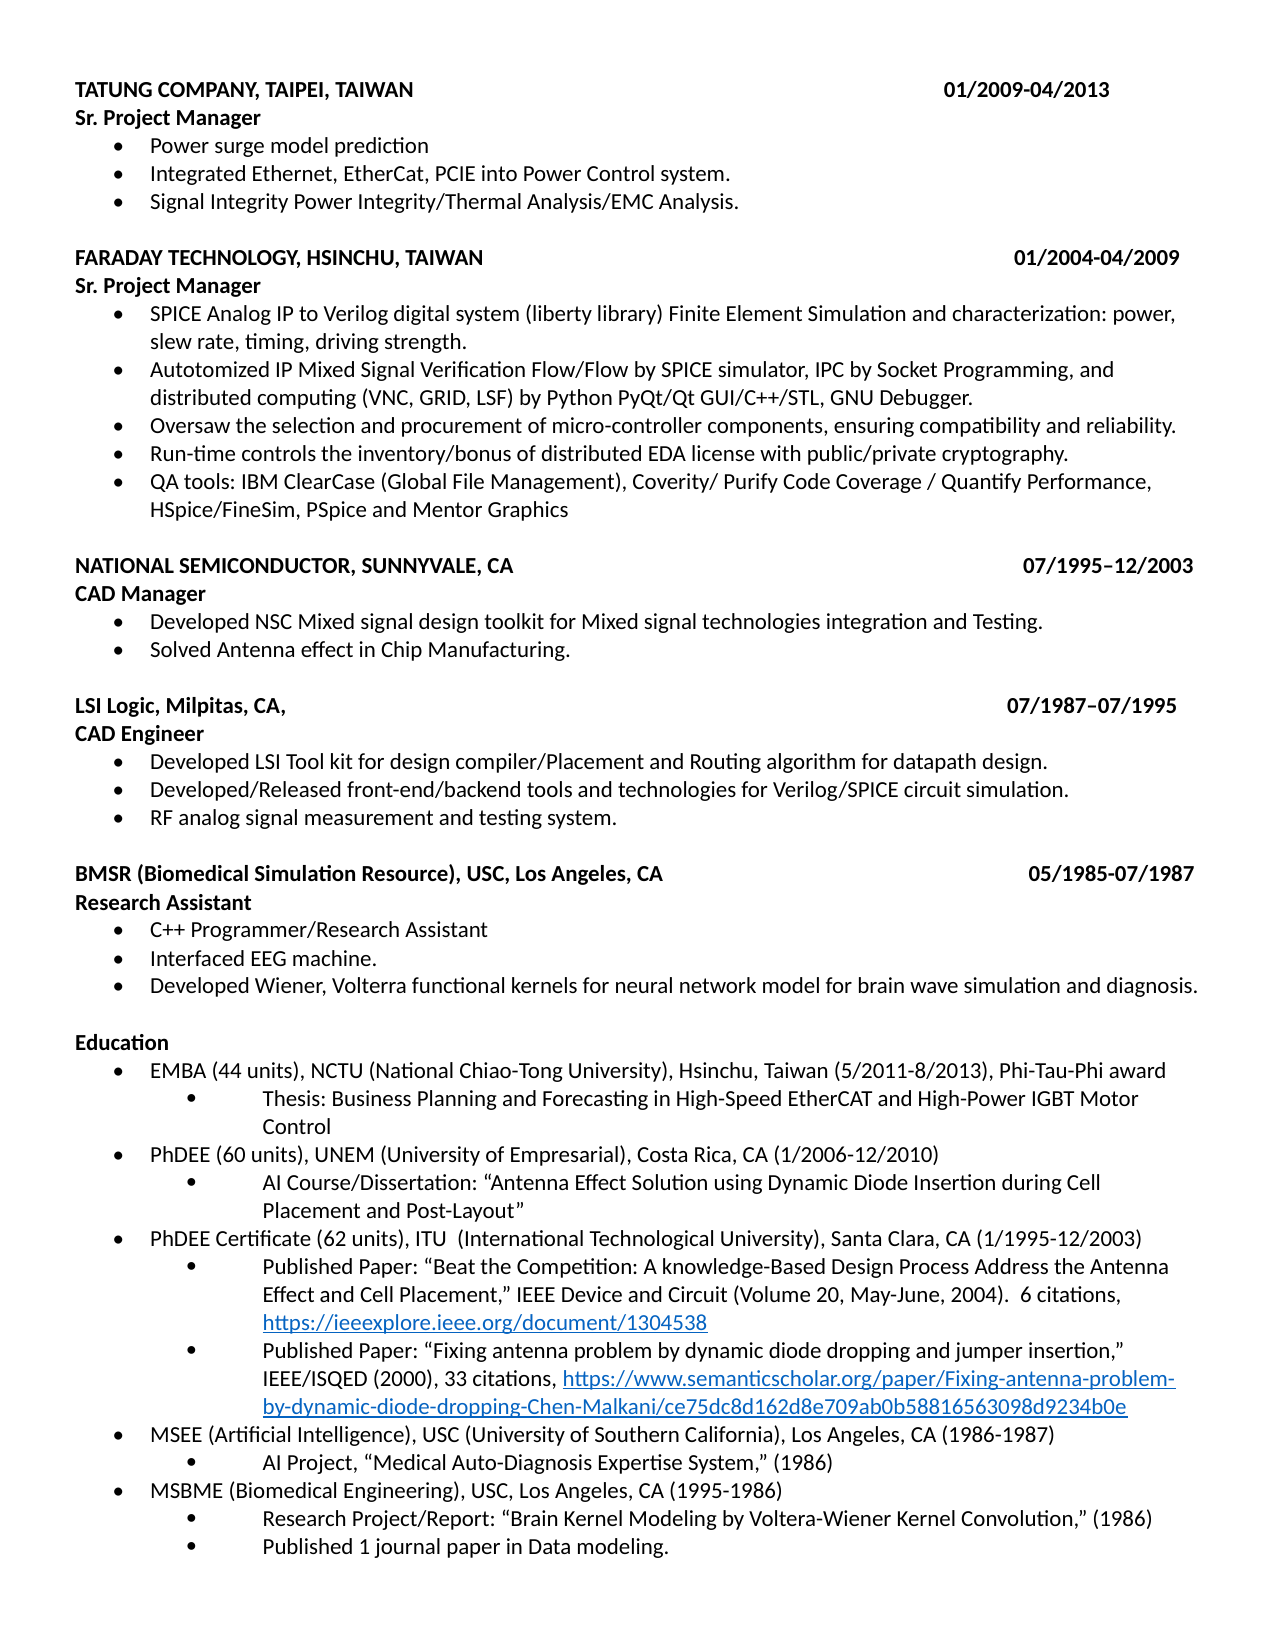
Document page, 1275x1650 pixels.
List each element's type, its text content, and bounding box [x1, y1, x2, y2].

list Research Project/Report: “Brain Kernel Modeling by Voltera-Wiener Kernel Convolution,” (1986) [187, 1504, 1200, 1532]
list C++ Programmer/Research Assistant [112, 916, 1200, 944]
list Autotomized IP Mixed Signal Verification Flow/Flow by SPICE simulator, IPC by Socket Programming, and distributed computing (VNC, GRID, LSF) by Python PyQt/Qt GUI/C++/STL, GNU Debugger. [112, 355, 1200, 411]
list Published 1 journal paper in Data modeling. [187, 1532, 1200, 1560]
text TATUNG COMPANY, TAIPEI, TAIWAN 01/2009-04/2013 [75, 75, 1200, 103]
list SPICE Analog IP to Verilog digital system (liberty library) Finite Element Simulation and characterization: power, slew rate, timing, driving strength. [112, 299, 1200, 355]
list Thesis: Business Planning and Forecasting in High-Speed EtherCAT and High-Power IGBT Motor Control [187, 1084, 1200, 1140]
list Developed NSC Mixed signal design toolkit for Mixed signal technologies integration and Testing. [112, 607, 1200, 635]
list Signal Integrity Power Integrity/Thermal Analysis/EMC Analysis. [112, 187, 1200, 215]
list AI Project, “Medical Auto-Diagnosis Expertise System,” (1986) [187, 1448, 1200, 1476]
list Published Paper: “Beat the Competition: A knowledge-Based Design Process Address the Antenna Effect and Cell Placement,” IEEE Device and Circuit (Volume 20, May-June, 2004). 6 citations, https://ieeexplore.ieee.org/document/1304538 [187, 1252, 1200, 1336]
list Published Paper: “Fixing antenna problem by dynamic diode dropping and jumper insertion,” IEEE/ISQED (2000), 33 citations, https://www.semanticscholar.org/paper/Fixing-antenna-problem-by-dynamic-diode-dropping-Chen-Malkani/ce75dc8d162d8e709ab0b58816563098d9234b0e [187, 1336, 1200, 1420]
list RF analog signal measurement and testing system. [112, 803, 1200, 832]
text CAD Manager [75, 579, 1200, 607]
list Interfaced EEG machine. [112, 944, 1200, 972]
list Solved Antenna effect in Chip Manufacturing. [112, 635, 1200, 663]
list EMBA (44 units), NCTU (National Chiao-Tong University), Hsinchu, Taiwan (5/2011-8/2013), Phi-Tau-Phi award [112, 1056, 1200, 1084]
list Integrated Ethernet, EtherCat, PCIE into Power Control system. [112, 159, 1200, 187]
list MSEE (Artificial Intelligence), USC (University of Southern California), Los Angeles, CA (1986-1987) [112, 1420, 1200, 1448]
list PhDEE Certificate (62 units), ITU (International Technological University), Santa Clara, CA (1/1995-12/2003) [112, 1224, 1200, 1252]
list QA tools: IBM ClearCase (Global File Management), Coverity/ Purify Code Coverage / Quantify Performance, HSpice/FineSim, PSpice and Mentor Graphics [112, 467, 1200, 523]
text Sr. Project Manager [75, 271, 1200, 299]
list Power surge model prediction [112, 131, 1200, 159]
text Education [75, 1028, 1200, 1056]
text CAD Engineer [75, 719, 1200, 747]
list PhDEE (60 units), UNEM (University of Empresarial), Costa Rica, CA (1/2006-12/2010) [112, 1140, 1200, 1168]
text BMSR (Biomedical Simulation Resource), USC, Los Angeles, CA 05/1985-07/1987 [75, 859, 1200, 888]
list Developed Wiener, Volterra functional kernels for neural network model for brain wave simulation and diagnosis. [112, 972, 1200, 1000]
list AI Course/Dissertation: “Antenna Effect Solution using Dynamic Diode Insertion during Cell Placement and Post-Layout” [187, 1168, 1200, 1224]
text LSI Logic, Milpitas, CA, 07/1987–07/1995 [75, 691, 1200, 719]
list Oversaw the selection and procurement of micro-controller components, ensuring compatibility and reliability. [112, 411, 1200, 439]
list MSBME (Biomedical Engineering), USC, Los Angeles, CA (1995-1986) [112, 1476, 1200, 1504]
text Sr. Project Manager [75, 103, 1200, 131]
list Run-time controls the inventory/bonus of distributed EDA license with public/private cryptography. [112, 439, 1200, 467]
text Research Assistant [75, 888, 1200, 916]
text NATIONAL SEMICONDUCTOR, SUNNYVALE, CA 07/1995–12/2003 [75, 551, 1200, 579]
list Developed LSI Tool kit for design compiler/Placement and Routing algorithm for datapath design. [112, 747, 1200, 776]
text FARADAY TECHNOLOGY, HSINCHU, TAIWAN 01/2004-04/2009 [75, 243, 1200, 271]
list Developed/Released front-end/backend tools and technologies for Verilog/SPICE circuit simulation. [112, 776, 1200, 803]
